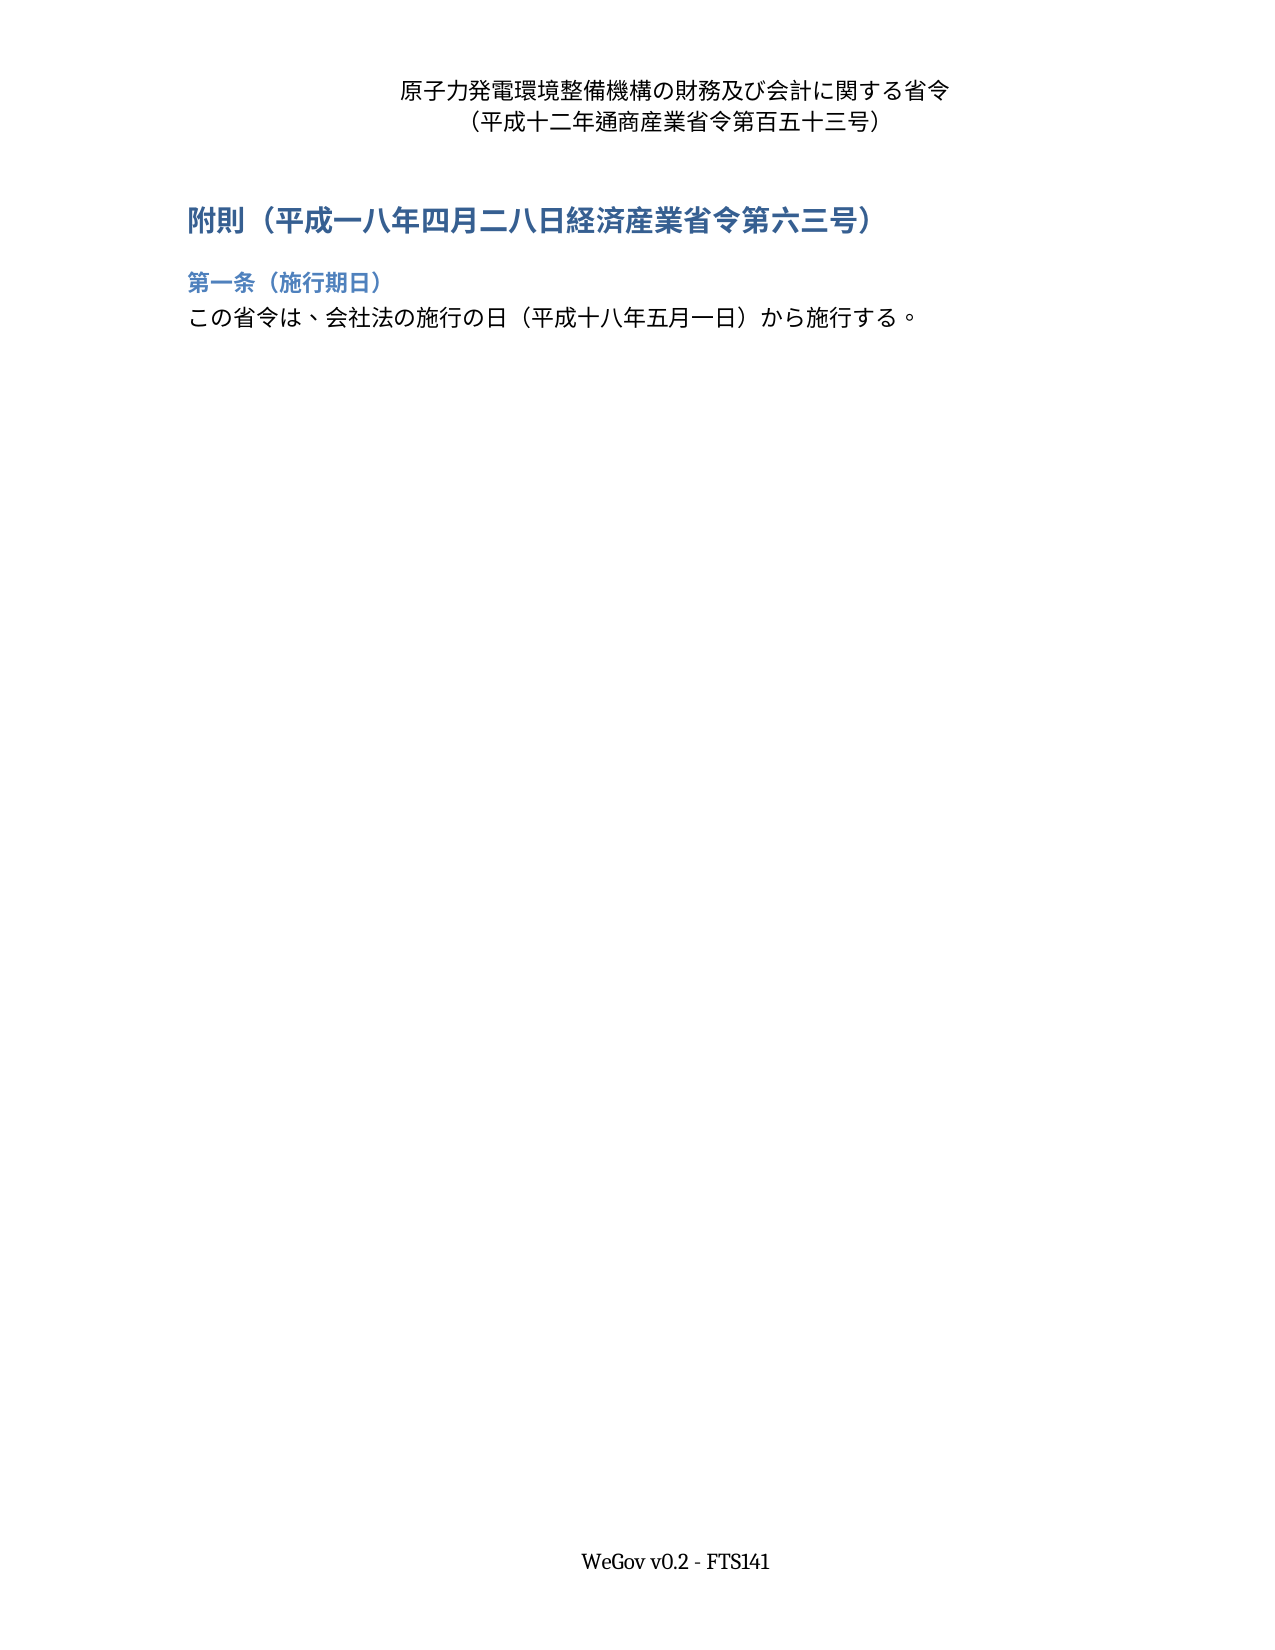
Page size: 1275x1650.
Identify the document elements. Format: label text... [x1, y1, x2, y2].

text この省令は、会社法の施行の日（平成十八年五月一日）から施行する。 [187, 302, 1087, 334]
subtitle 第一条（施行期日） [187, 266, 1087, 298]
subtitle 附則（平成一八年四月二八日経済産業省令第六三号） [187, 200, 1087, 240]
